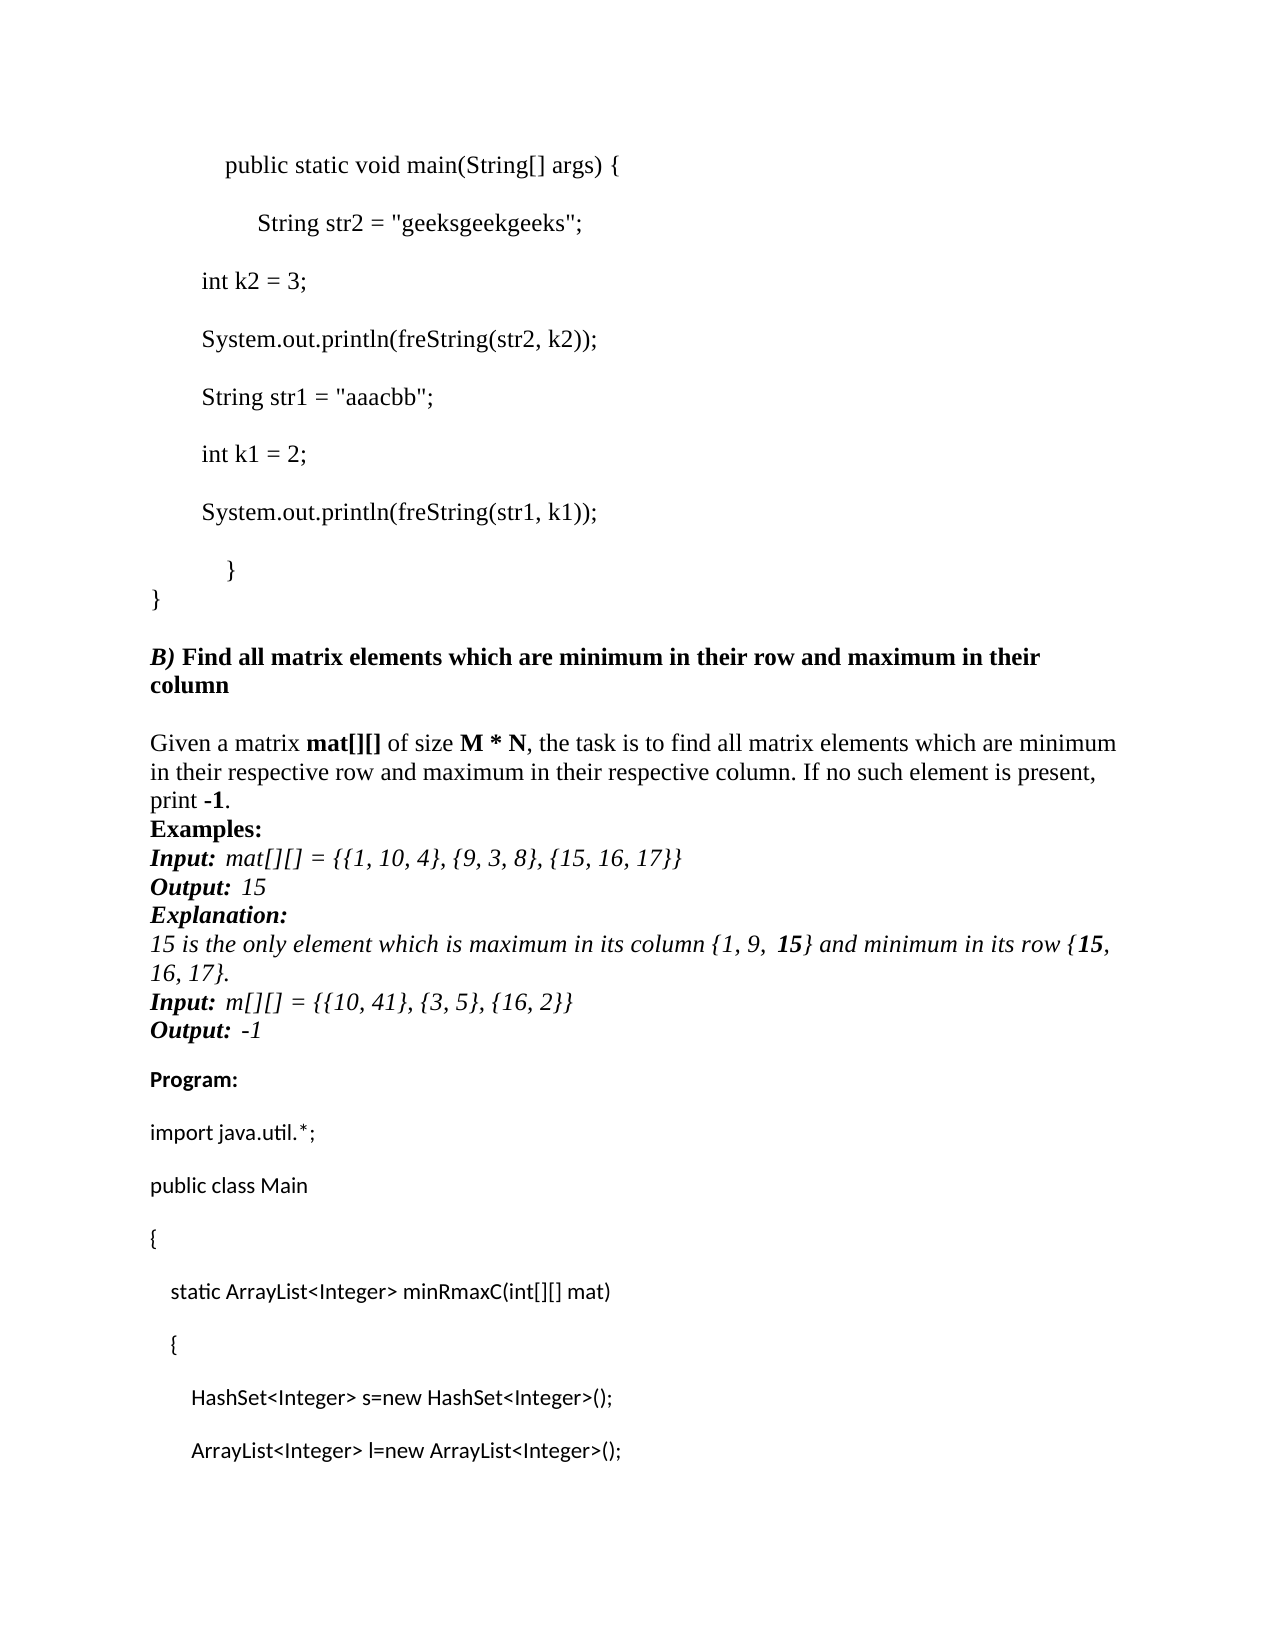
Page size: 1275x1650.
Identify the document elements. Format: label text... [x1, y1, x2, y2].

text Examples: [150, 814, 1125, 843]
text static ArrayList<Integer> minRmaxC(int[][] mat) [150, 1277, 1125, 1305]
text int k1 = 2; [150, 439, 1125, 468]
text Program: [150, 1065, 1125, 1093]
text System.out.println(freString(str2, k2)); [150, 324, 1125, 352]
text } [150, 584, 1125, 613]
text ArrayList<Integer> l=new ArrayList<Integer>(); [150, 1436, 1125, 1464]
text import java.util.*; [150, 1118, 1125, 1146]
text public class Main [150, 1171, 1125, 1199]
text Input: m[][] = {{10, 41}, {3, 5}, {16, 2}} Output: -1 [150, 987, 1125, 1044]
subtitle B) Find all matrix elements which are minimum in their row and maximum in their column [150, 642, 1125, 699]
text System.out.println(freString(str1, k1)); [150, 497, 1125, 526]
text String str2 = "geeksgeekgeeks"; [150, 208, 1125, 237]
text { [150, 1224, 1125, 1252]
text Input: mat[][] = {{1, 10, 4}, {9, 3, 8}, {15, 16, 17}} Output: 15 Explanation: 15 is the only element which is maximum in its column {1, 9, 15} and minimum in its row {15, 16, 17}. [150, 843, 1125, 987]
text } [150, 555, 1125, 584]
text String str1 = "aaacbb"; [150, 382, 1125, 410]
text { [150, 1330, 1125, 1358]
text public static void main(String[] args) { [150, 150, 1125, 179]
text HashSet<Integer> s=new HashSet<Integer>(); [150, 1383, 1125, 1411]
text int k2 = 3; [150, 266, 1125, 294]
text Given a matrix mat[][] of size M * N, the task is to find all matrix elements which are minimum in their respective row and maximum in their respective column. If no such element is present, print -1. [150, 728, 1125, 814]
